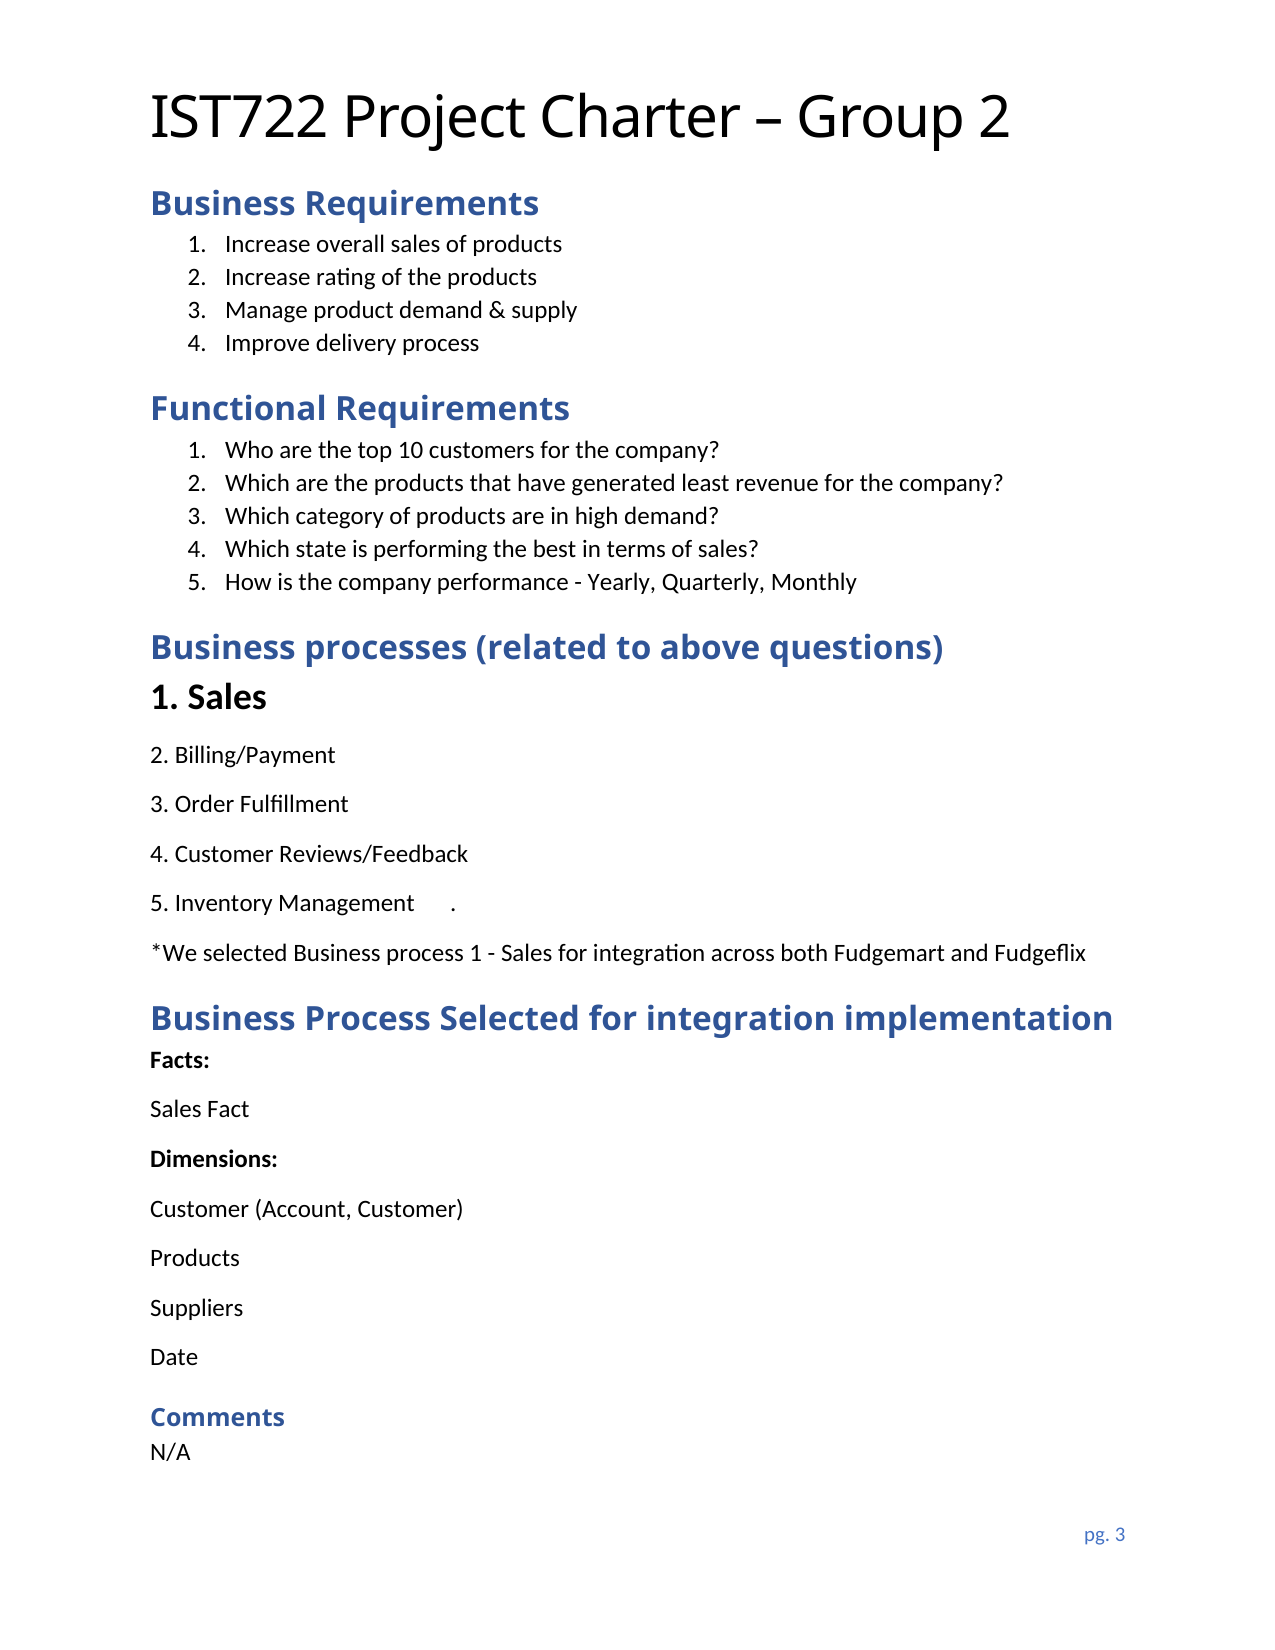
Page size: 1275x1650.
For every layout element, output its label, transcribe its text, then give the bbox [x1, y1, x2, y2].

list Increase overall sales of products [187, 228, 1125, 259]
subtitle Business Requirements [150, 179, 1125, 225]
text 5. Inventory Management . [150, 887, 1125, 918]
text Date [150, 1341, 1125, 1372]
list Which category of products are in high demand? [187, 500, 1125, 530]
list How is the company performance - Yearly, Quarterly, Monthly [187, 566, 1125, 596]
text Customer (Account, Customer) [150, 1193, 1125, 1223]
list Which state is performing the best in terms of sales? [187, 533, 1125, 563]
text 4. Customer Reviews/Feedback [150, 838, 1125, 868]
subtitle Business Process Selected for integration implementation [150, 995, 1125, 1040]
subtitle Comments [150, 1399, 1125, 1433]
text Sales Fact [150, 1093, 1125, 1124]
list Which are the products that have generated least revenue for the company? [187, 467, 1125, 497]
text Suppliers [150, 1292, 1125, 1322]
subtitle Functional Requirements [150, 385, 1125, 431]
list Manage product demand & supply [187, 294, 1125, 325]
text *We selected Business process 1 - Sales for integration across both Fudgemart and Fudgeflix [150, 937, 1125, 968]
text Facts: [150, 1044, 1125, 1074]
subtitle Business processes (related to above questions) [150, 624, 1125, 669]
text 3. Order Fulfillment [150, 788, 1125, 819]
text N/A [150, 1436, 1125, 1467]
text Dimensions: [150, 1143, 1125, 1174]
text Products [150, 1242, 1125, 1273]
list Who are the top 10 customers for the company? [187, 434, 1125, 464]
text 1. Sales [150, 673, 1125, 718]
list Improve delivery process [187, 327, 1125, 358]
list Increase rating of the products [187, 261, 1125, 292]
text 2. Billing/Payment [150, 739, 1125, 769]
